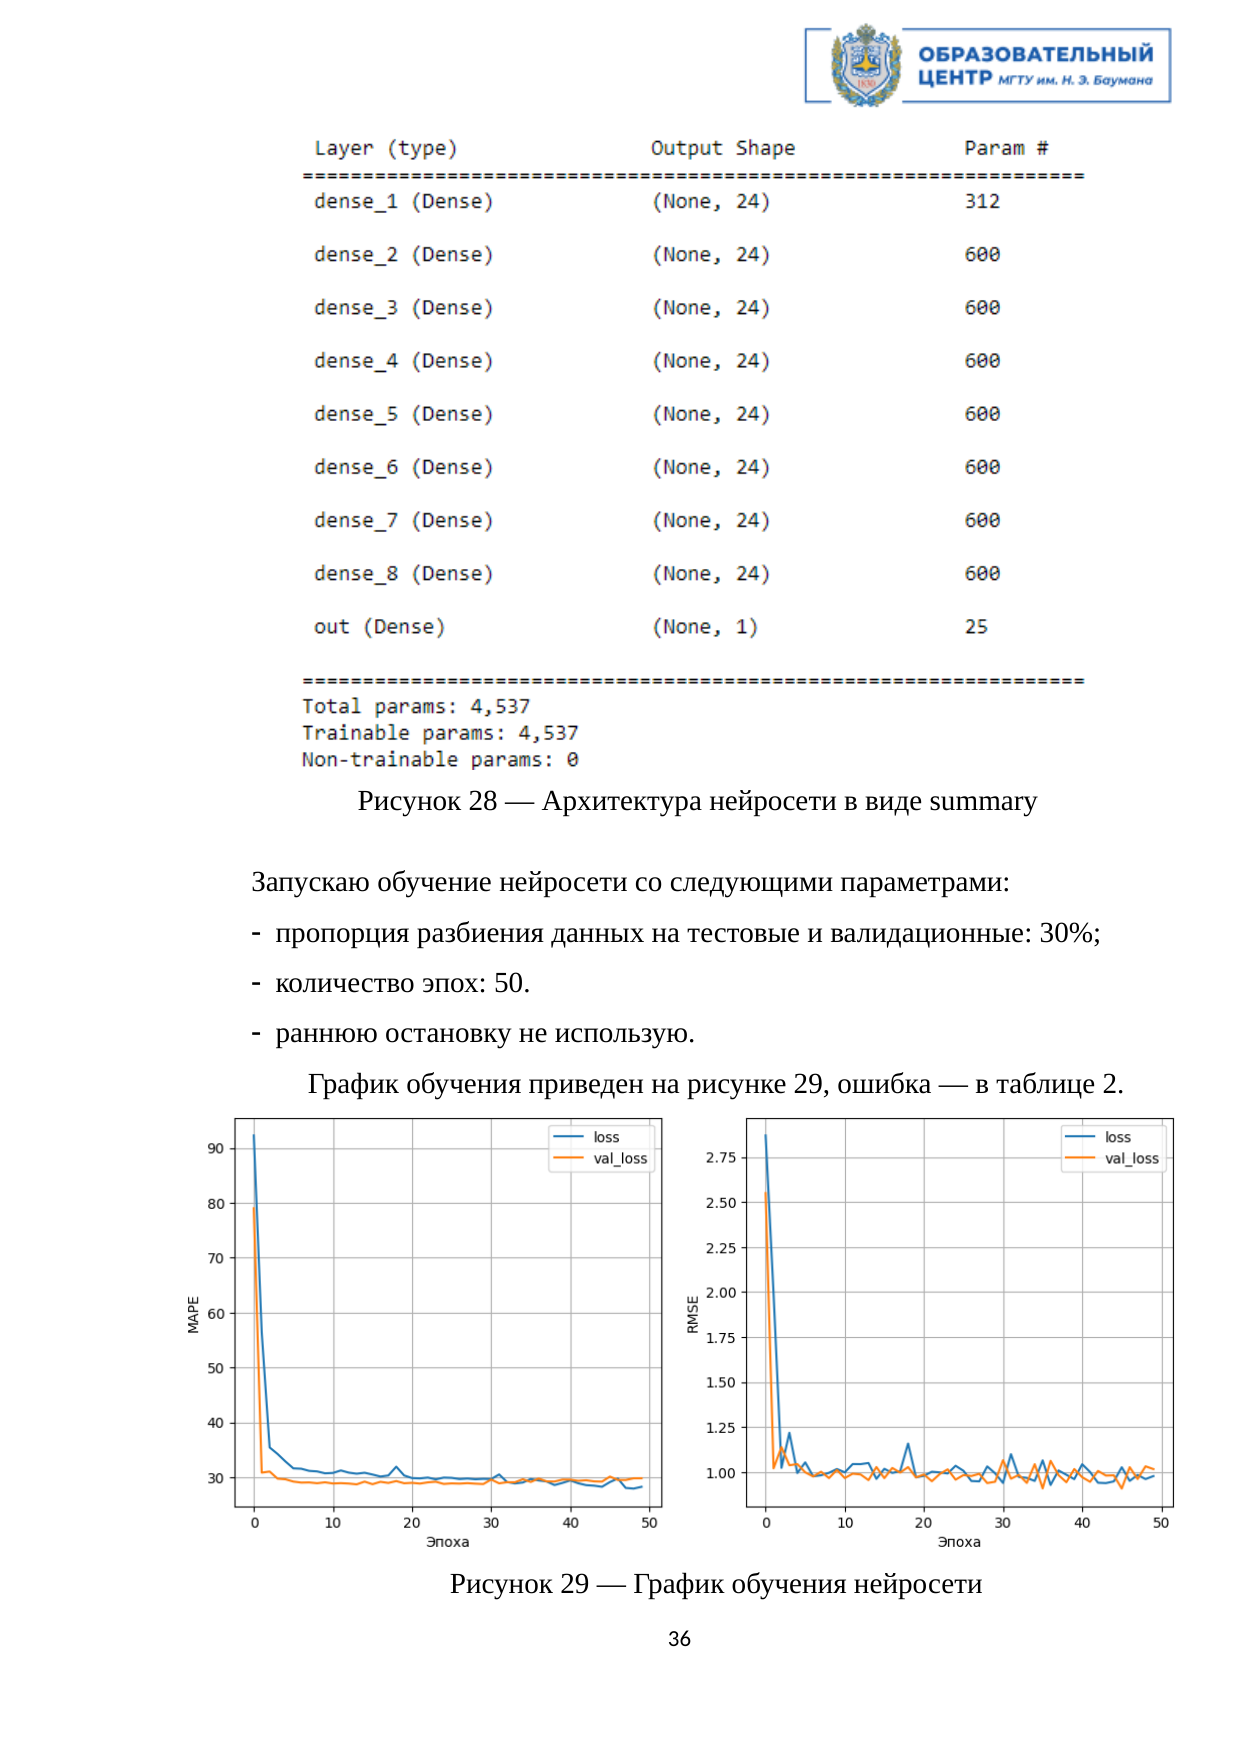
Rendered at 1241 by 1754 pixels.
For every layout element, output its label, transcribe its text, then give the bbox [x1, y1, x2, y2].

text Рисунок 29 — График обучения нейросети [177, 1566, 1181, 1599]
list количество эпох: 50. [195, 965, 1181, 999]
list пропорция разбиения данных на тестовые и валидационные: 30%; [195, 915, 1181, 948]
text Рисунок 28 — Архитектура нейросети в виде summary [214, 783, 1181, 816]
list раннюю остановку не использую. [195, 1016, 1181, 1049]
picture [288, 135, 1108, 770]
picture [774, 0, 1222, 123]
text Запускаю обучение нейросети со следующими параметрами: [177, 864, 1181, 898]
picture [177, 1116, 1182, 1549]
text График обучения приведен на рисунке 29, ошибка — в таблице 2. [177, 1066, 1181, 1116]
